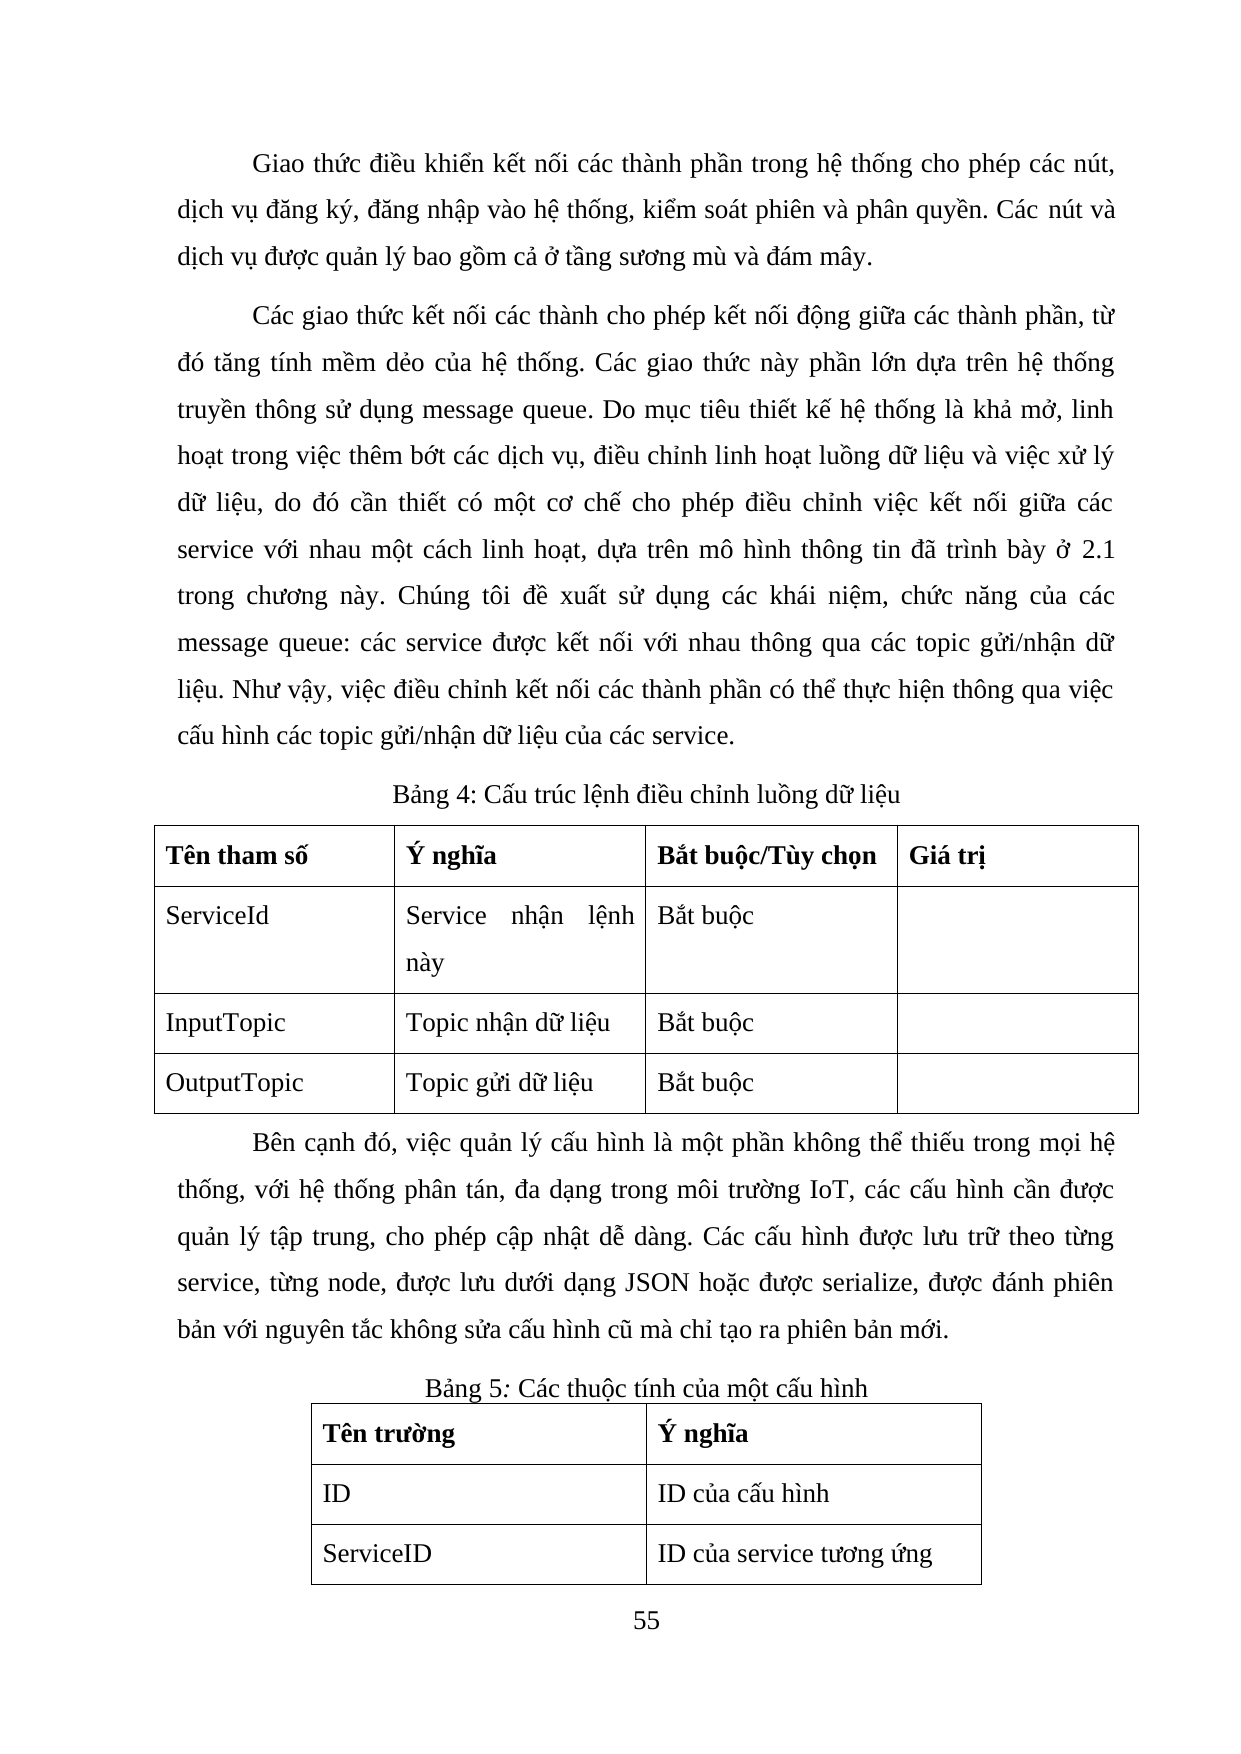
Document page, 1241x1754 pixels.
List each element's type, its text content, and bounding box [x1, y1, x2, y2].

table_header Bắt buộc/Tùy chọn [646, 826, 897, 886]
table_header Ý nghĩa [647, 1404, 981, 1463]
text Bảng 4: Cấu trúc lệnh điều chỉnh luồng dữ liệu [177, 779, 1116, 810]
table_cell Topic gửi dữ liệu [395, 1054, 645, 1113]
table_cell Topic nhận dữ liệu [395, 994, 645, 1053]
table_cell ServiceId [155, 887, 394, 992]
table_header Giá trị [898, 826, 1138, 886]
table_cell [898, 1054, 1138, 1113]
table_cell Bắt buộc [646, 994, 897, 1053]
table_cell InputTopic [155, 994, 394, 1053]
table_cell Bắt buộc [646, 887, 897, 992]
text Giao thức điều khiển kết nối các thành phần trong hệ thống cho phép các nút, dịch vụ đăng ký, đăng nhập vào hệ thống, kiểm soát phiên và phân quyền. Các nút và dịch vụ được quản lý bao gồm cả ở tầng sương mù và đám mây. [177, 147, 1116, 271]
text Bảng 5: Các thuộc tính của một cấu hình [177, 1372, 1116, 1403]
table_cell ID của service tương ứng [647, 1525, 981, 1584]
table_cell Service nhận lệnh này [395, 887, 645, 992]
table_cell Bắt buộc [646, 1054, 897, 1113]
table_cell ID [312, 1465, 646, 1524]
table_header Tên tham số [155, 826, 394, 886]
table_cell ServiceID [312, 1525, 646, 1584]
table_header Ý nghĩa [395, 826, 645, 886]
table_cell ID của cấu hình [647, 1465, 981, 1524]
table_header Tên trường [312, 1404, 646, 1463]
text Các giao thức kết nối các thành cho phép kết nối động giữa các thành phần, từ đó tăng tính mềm dẻo của hệ thống. Các giao thức này phần lớn dựa trên hệ thống truyền thông sử dụng message queue. Do mục tiêu thiết kế hệ thống là khả mở, linh hoạt trong việc thêm bớt các dịch vụ, điều chỉnh linh hoạt luồng dữ liệu và việc xử lý dữ liệu, do đó cần thiết có một cơ chế cho phép điều chỉnh việc kết nối giữa các service với nhau một cách linh hoạt, dựa trên mô hình thông tin đã trình bày ở 2.1 trong chương này. Chúng tôi đề xuất sử dụng các khái niệm, chức năng của các message queue: các service được kết nối với nhau thông qua các topic gửi/nhận dữ liệu. Như vậy, việc điều chỉnh kết nối các thành phần có thể thực hiện thông qua việc cấu hình các topic gửi/nhận dữ liệu của các service. [177, 299, 1116, 751]
table_cell [898, 887, 1138, 992]
text Bên cạnh đó, việc quản lý cấu hình là một phần không thể thiếu trong mọi hệ thống, với hệ thống phân tán, đa dạng trong môi trường IoT, các cấu hình cần được quản lý tập trung, cho phép cập nhật dễ dàng. Các cấu hình được lưu trữ theo từng service, từng node, được lưu dưới dạng JSON hoặc được serialize, được đánh phiên bản với nguyên tắc không sửa cấu hình cũ mà chỉ tạo ra phiên bản mới. [177, 1126, 1116, 1344]
table_cell OutputTopic [155, 1054, 394, 1113]
table_cell [898, 994, 1138, 1053]
